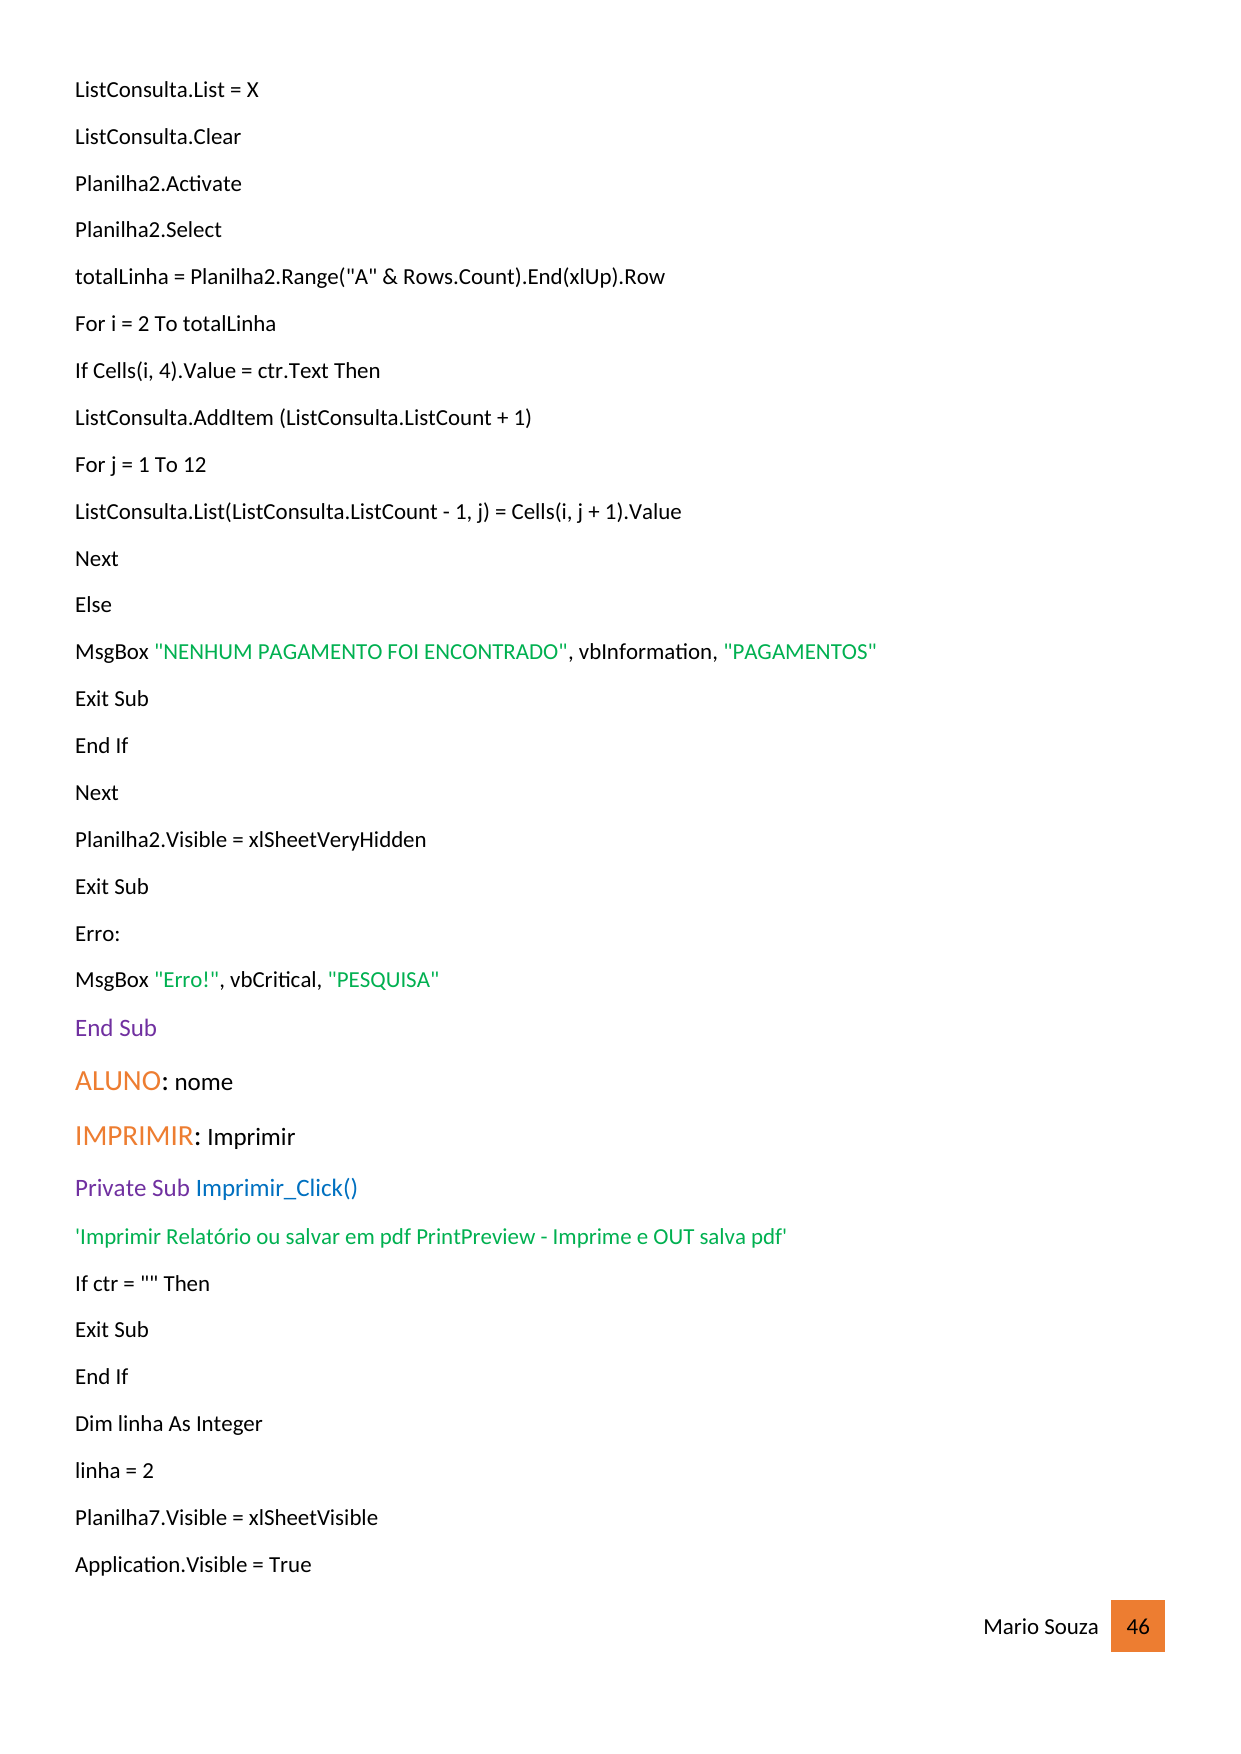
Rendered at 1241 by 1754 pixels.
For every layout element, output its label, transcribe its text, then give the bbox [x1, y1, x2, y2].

text totalLinha = Planilha2.Range("A" & Rows.Count).End(xlUp).Row [75, 262, 1165, 291]
text Planilha2.Visible = xlSheetVeryHidden [75, 825, 1165, 853]
text End Sub [75, 1012, 1165, 1043]
text Private Sub Imprimir_Click() [75, 1172, 1165, 1203]
text Exit Sub [75, 872, 1165, 900]
text ListConsulta.AddItem (ListConsulta.ListCount + 1) [75, 403, 1165, 431]
text Erro: [75, 919, 1165, 947]
text Planilha2.Select [75, 216, 1165, 244]
text ListConsulta.List(ListConsulta.ListCount - 1, j) = Cells(i, j + 1).Value [75, 497, 1165, 525]
text 'Imprimir Relatório ou salvar em pdf PrintPreview - Imprime e OUT salva pdf' [75, 1222, 1165, 1250]
text Next [75, 778, 1165, 806]
text End If [75, 1362, 1165, 1391]
text For i = 2 To totalLinha [75, 309, 1165, 337]
text If ctr = "" Then [75, 1269, 1165, 1297]
text ALUNO: nome [75, 1062, 1165, 1098]
text For j = 1 To 12 [75, 450, 1165, 478]
text Else [75, 591, 1165, 619]
text Exit Sub [75, 684, 1165, 712]
text linha = 2 [75, 1456, 1165, 1484]
text Next [75, 544, 1165, 572]
text Planilha2.Activate [75, 169, 1165, 197]
text End If [75, 731, 1165, 759]
text Application.Visible = True [75, 1550, 1165, 1578]
text MsgBox "NENHUM PAGAMENTO FOI ENCONTRADO", vbInformation, "PAGAMENTOS" [75, 637, 1165, 666]
text IMPRIMIR: Imprimir [75, 1117, 1165, 1153]
text Planilha7.Visible = xlSheetVisible [75, 1503, 1165, 1531]
text If Cells(i, 4).Value = ctr.Text Then [75, 356, 1165, 384]
text Dim linha As Integer [75, 1409, 1165, 1437]
text MsgBox "Erro!", vbCritical, "PESQUISA" [75, 966, 1165, 994]
text ListConsulta.Clear [75, 122, 1165, 150]
text Exit Sub [75, 1316, 1165, 1344]
text ListConsulta.List = X [75, 75, 1165, 103]
